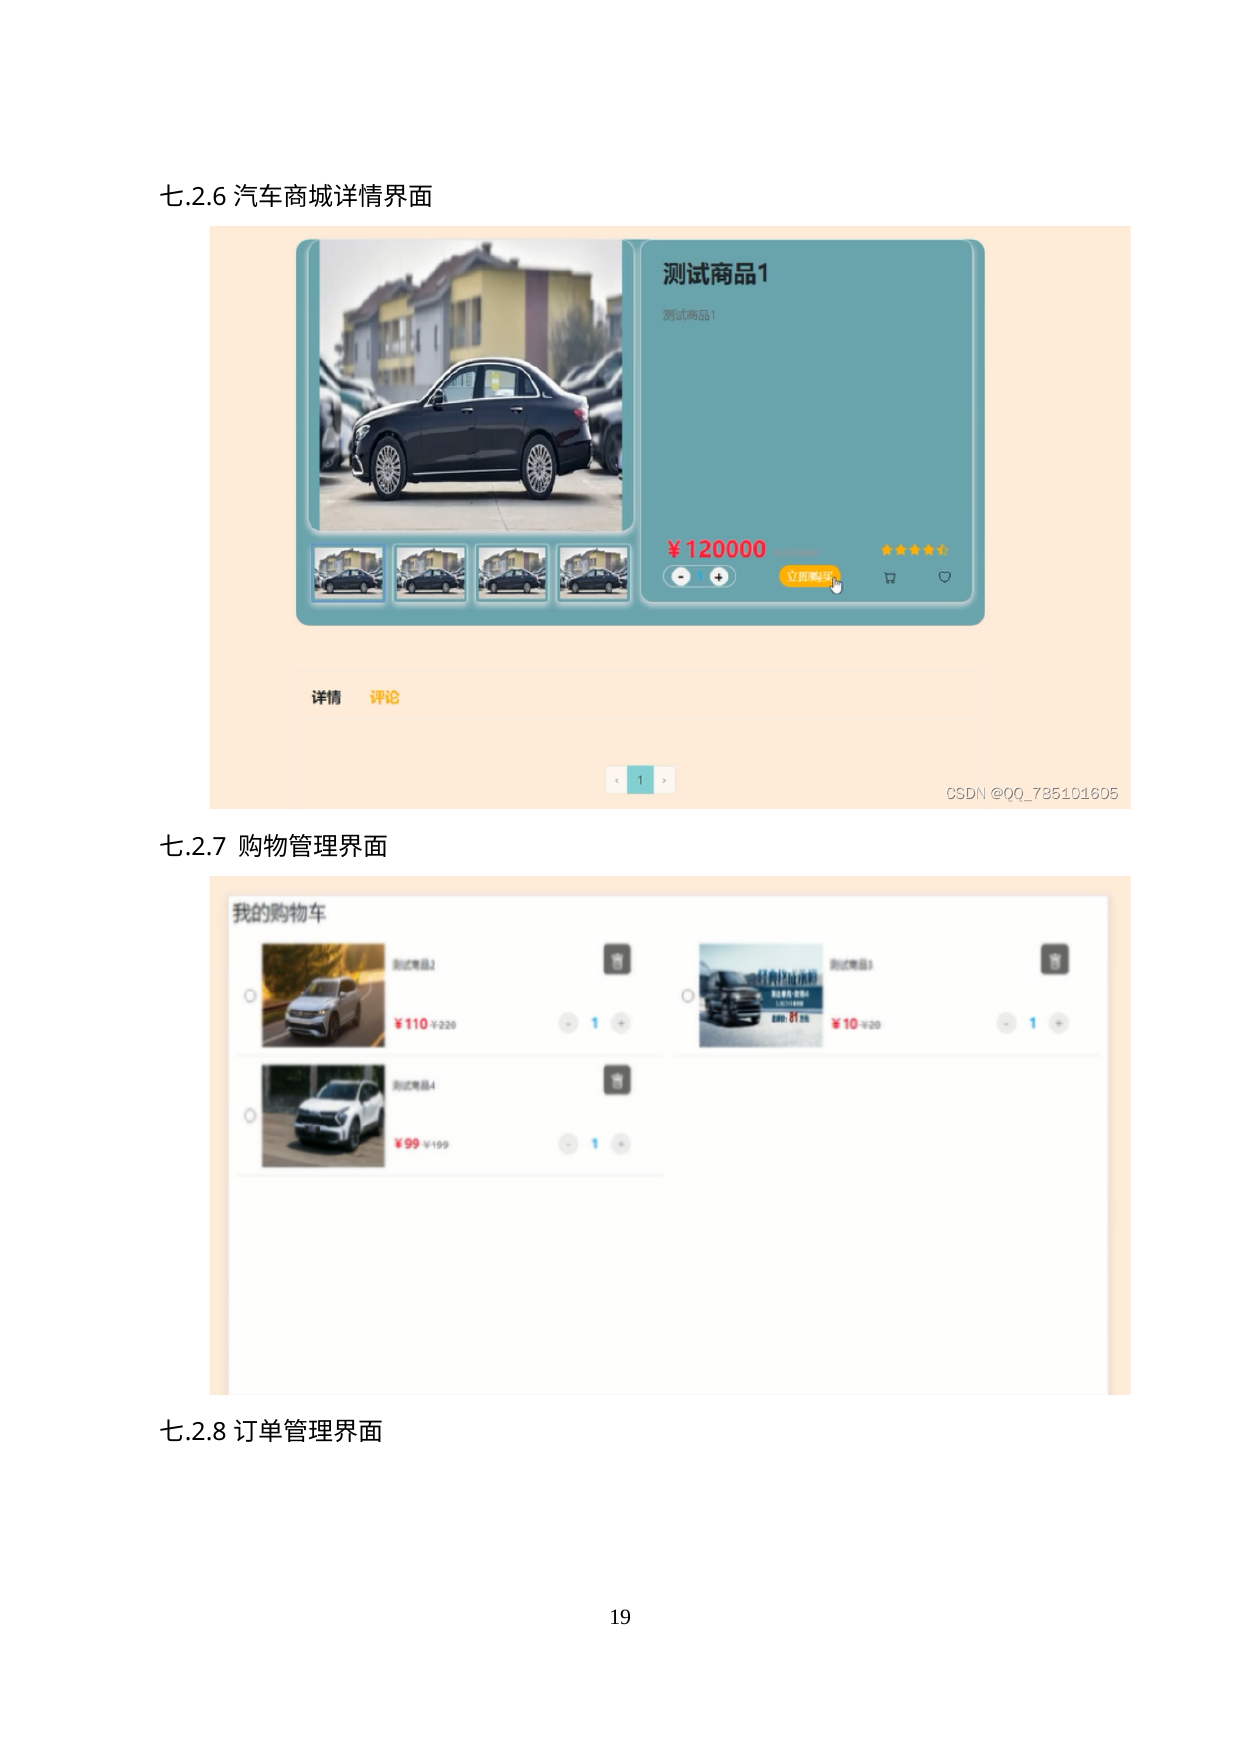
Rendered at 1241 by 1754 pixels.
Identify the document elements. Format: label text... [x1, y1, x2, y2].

subtitle 购物管理界面 [159, 812, 1081, 877]
subtitle 汽车商城详情界面 [159, 162, 1081, 227]
picture [209, 226, 1131, 809]
subtitle 订单管理界面 [159, 1397, 1081, 1462]
picture [209, 876, 1131, 1395]
